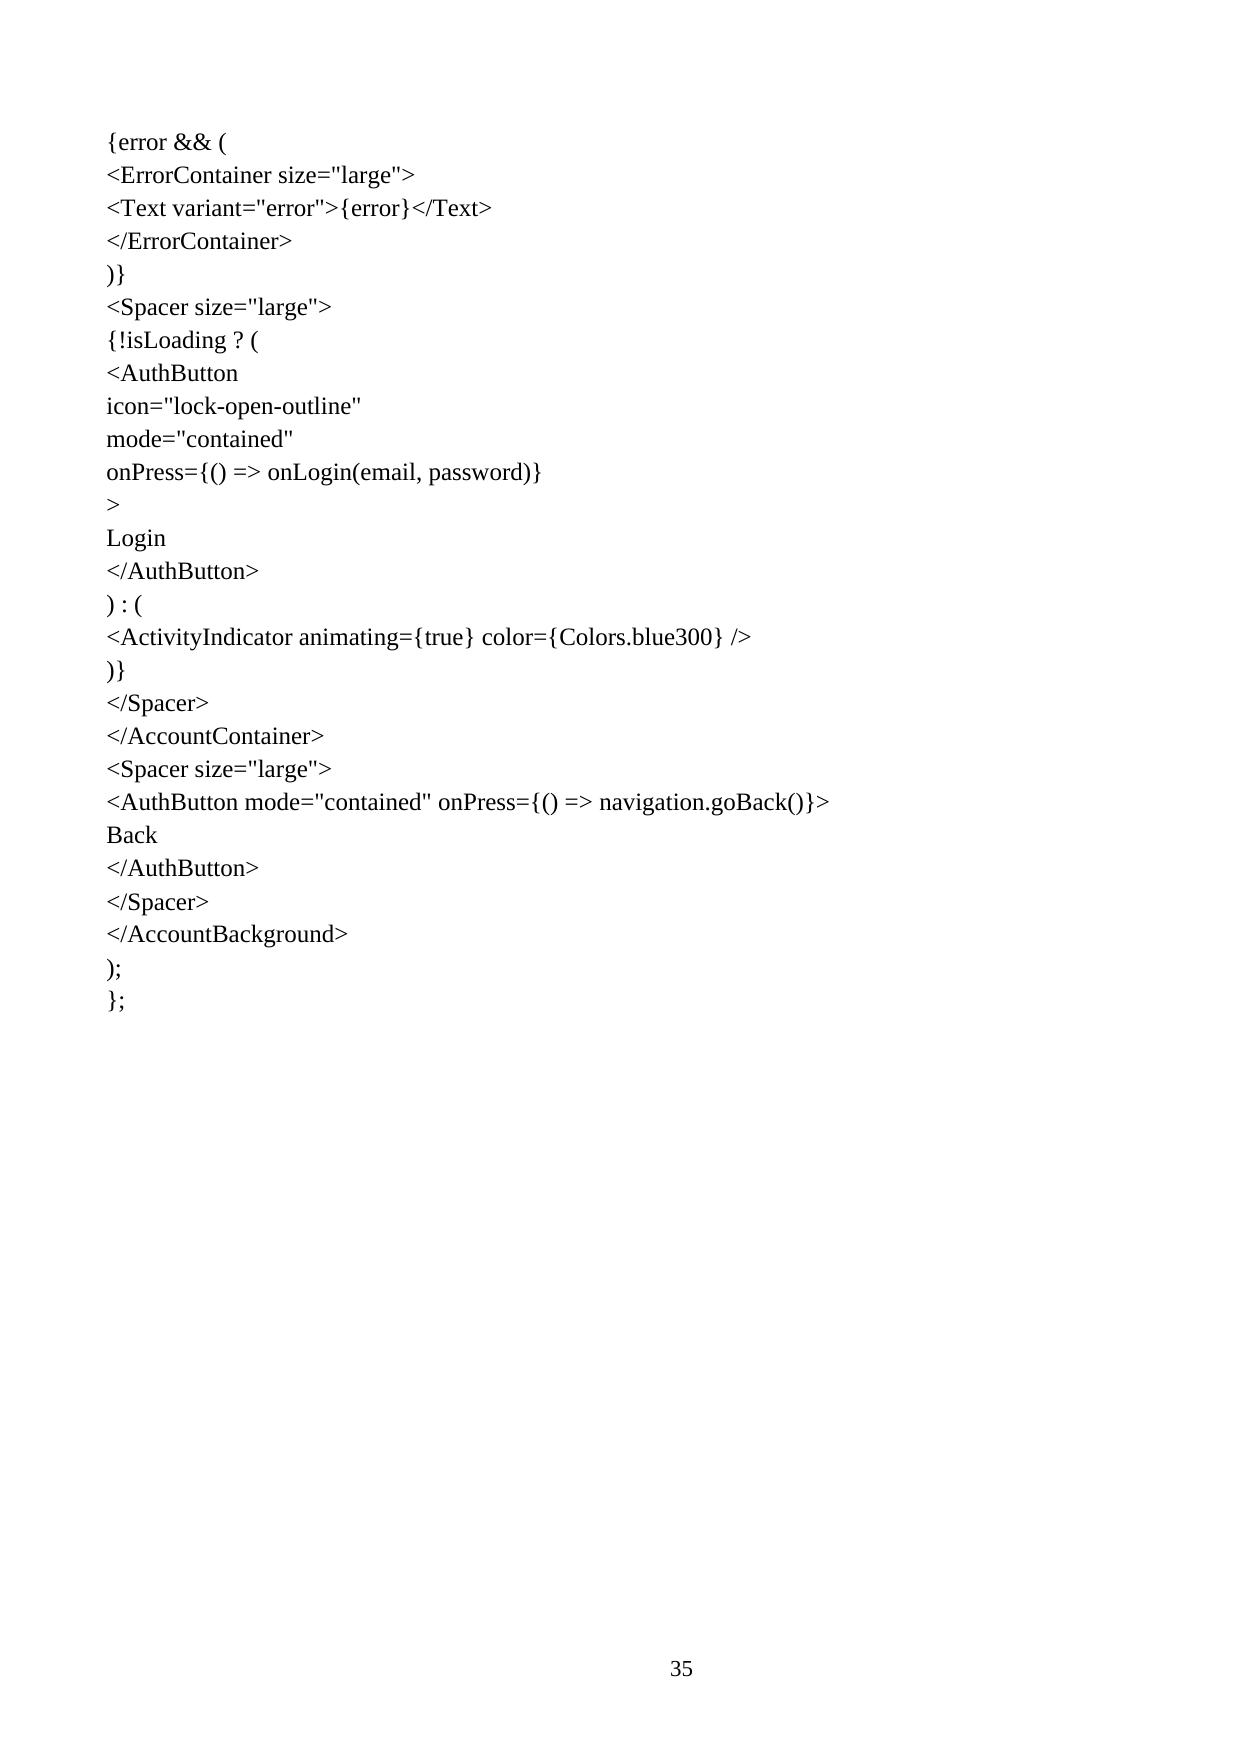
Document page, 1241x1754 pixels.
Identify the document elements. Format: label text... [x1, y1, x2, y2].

text Login [106, 523, 1240, 552]
text <Spacer size="large"> [106, 292, 1240, 321]
text )} [106, 655, 1240, 684]
text {error && ( [106, 127, 1240, 156]
text <ActivityIndicator animating={true} color={Colors.blue300} /> [106, 622, 1240, 651]
text <Spacer size="large"> [106, 754, 1240, 783]
text <ErrorContainer size="large"> [106, 160, 1240, 189]
text onPress={() => onLogin(email, password)} [106, 457, 1240, 486]
text Back [106, 821, 1240, 849]
text </AccountBackground> [106, 919, 1240, 948]
text }; [106, 986, 1240, 1014]
text <AuthButton [106, 358, 1240, 387]
text </AccountContainer> [106, 721, 1240, 750]
text </AuthButton> [106, 853, 1240, 882]
text <AuthButton mode="contained" onPress={() => navigation.goBack()}> [106, 787, 1240, 816]
text icon="lock-open-outline" [106, 391, 1240, 420]
text {!isLoading ? ( [106, 325, 1240, 354]
text <Text variant="error">{error}</Text> [106, 193, 1240, 222]
text </Spacer> [106, 887, 1240, 915]
text </Spacer> [106, 688, 1240, 717]
text ) : ( [106, 589, 1240, 618]
text </ErrorContainer> [106, 226, 1240, 255]
text > [106, 490, 1240, 519]
text ); [106, 953, 1240, 981]
text )} [106, 259, 1240, 288]
text </AuthButton> [106, 556, 1240, 585]
text mode="contained" [106, 424, 1240, 453]
